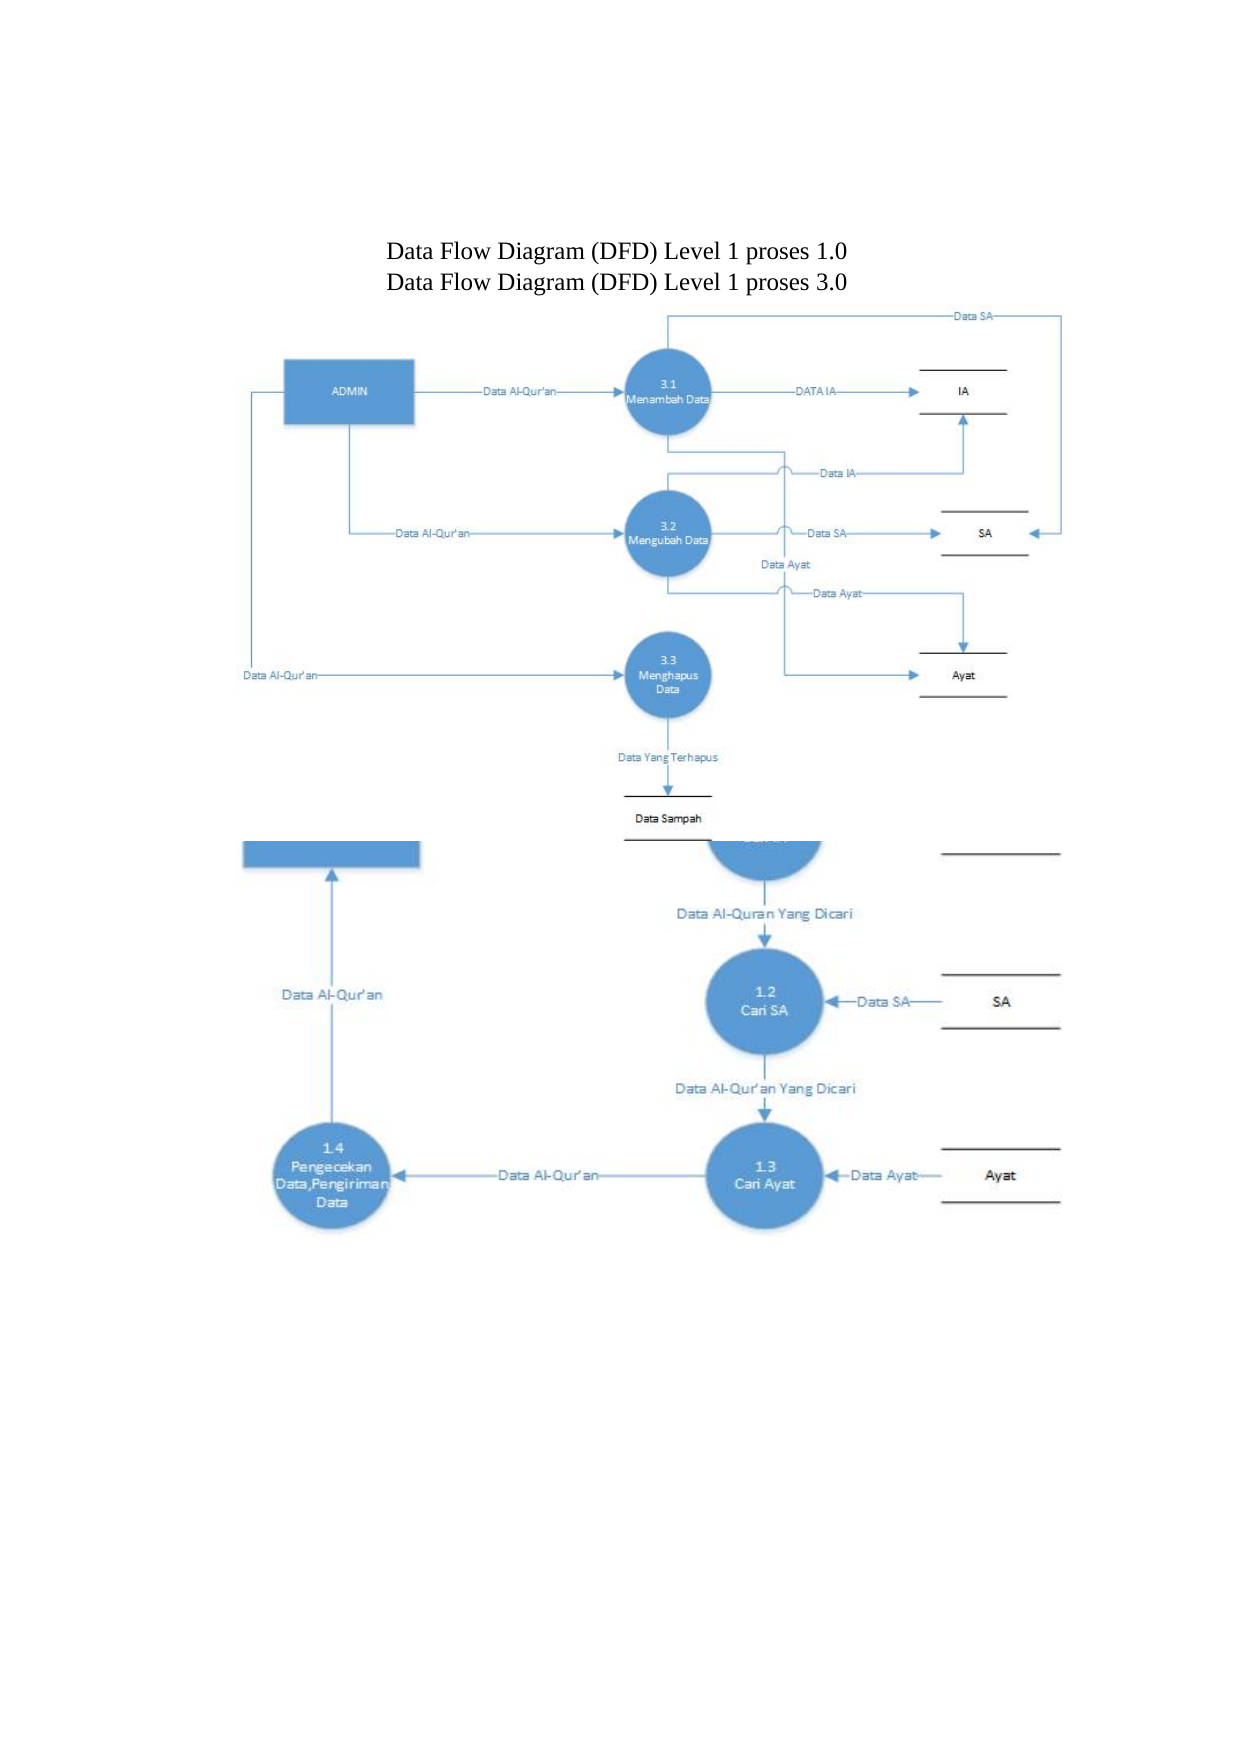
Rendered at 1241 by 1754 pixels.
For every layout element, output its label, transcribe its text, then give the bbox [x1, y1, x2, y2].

picture [236, 304, 1063, 1240]
list Data Flow Diagram (DFD) Level 1 proses 1.0 [386, 236, 1063, 265]
list Data Flow Diagram (DFD) Level 1 proses 3.0 [386, 267, 1063, 296]
